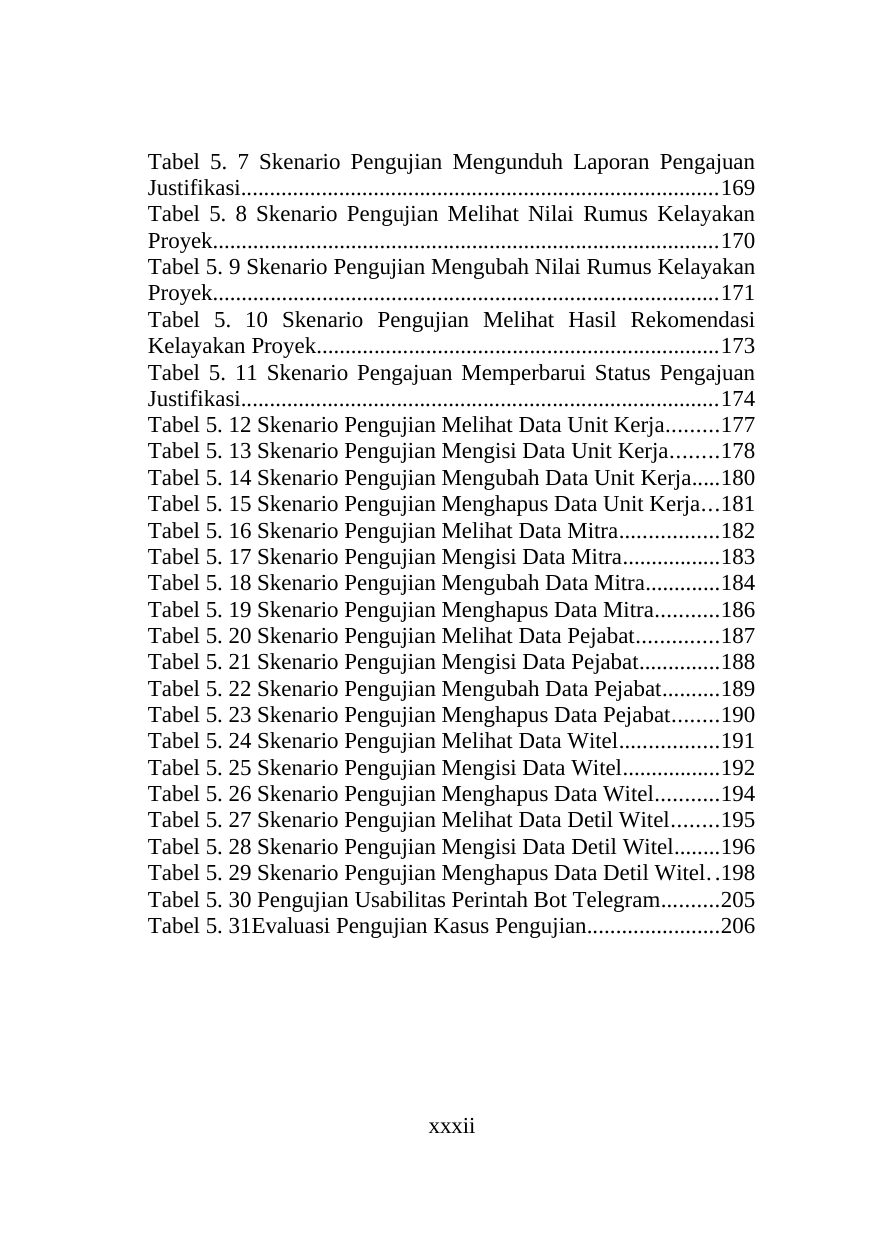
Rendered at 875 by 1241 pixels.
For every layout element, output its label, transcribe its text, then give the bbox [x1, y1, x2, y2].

text Tabel 5. 25 Skenario Pengujian Mengisi Data Witel 192 [148, 754, 756, 780]
text Tabel 5. 30 Pengujian Usabilitas Perintah Bot Telegram 205 [148, 886, 756, 912]
text Tabel 5. 18 Skenario Pengujian Mengubah Data Mitra 184 [148, 569, 756, 596]
text Tabel 5. 22 Skenario Pengujian Mengubah Data Pejabat 189 [148, 675, 756, 701]
text Tabel 5. 31Evaluasi Pengujian Kasus Pengujian 206 [148, 912, 756, 938]
text Tabel 5. 13 Skenario Pengujian Mengisi Data Unit Kerja 178 [148, 438, 756, 464]
text Tabel 5. 15 Skenario Pengujian Menghapus Data Unit Kerja 181 [148, 490, 756, 517]
text Tabel 5. 29 Skenario Pengujian Menghapus Data Detil Witel 198 [148, 859, 756, 886]
text Tabel 5. 17 Skenario Pengujian Mengisi Data Mitra 183 [148, 543, 756, 569]
text Tabel 5. 12 Skenario Pengujian Melihat Data Unit Kerja 177 [148, 411, 756, 438]
text Tabel 5. 24 Skenario Pengujian Melihat Data Witel 191 [148, 727, 756, 754]
text Tabel 5. 9 Skenario Pengujian Mengubah Nilai Rumus Kelayakan Proyek 171 [148, 253, 756, 306]
text Tabel 5. 21 Skenario Pengujian Mengisi Data Pejabat 188 [148, 648, 756, 675]
text Tabel 5. 28 Skenario Pengujian Mengisi Data Detil Witel 196 [148, 833, 756, 859]
text Tabel 5. 23 Skenario Pengujian Menghapus Data Pejabat 190 [148, 701, 756, 727]
text Tabel 5. 16 Skenario Pengujian Melihat Data Mitra 182 [148, 517, 756, 543]
text Tabel 5. 8 Skenario Pengujian Melihat Nilai Rumus Kelayakan Proyek 170 [148, 200, 756, 253]
text Tabel 5. 19 Skenario Pengujian Menghapus Data Mitra 186 [148, 596, 756, 622]
text Tabel 5. 7 Skenario Pengujian Mengunduh Laporan Pengajuan Justifikasi 169 [148, 148, 756, 200]
text Tabel 5. 26 Skenario Pengujian Menghapus Data Witel 194 [148, 780, 756, 807]
text Tabel 5. 27 Skenario Pengujian Melihat Data Detil Witel 195 [148, 807, 756, 833]
text Tabel 5. 10 Skenario Pengujian Melihat Hasil Rekomendasi Kelayakan Proyek 173 [148, 306, 756, 358]
text Tabel 5. 20 Skenario Pengujian Melihat Data Pejabat 187 [148, 622, 756, 648]
text Tabel 5. 11 Skenario Pengajuan Memperbarui Status Pengajuan Justifikasi 174 [148, 358, 756, 411]
text Tabel 5. 14 Skenario Pengujian Mengubah Data Unit Kerja 180 [148, 464, 756, 490]
